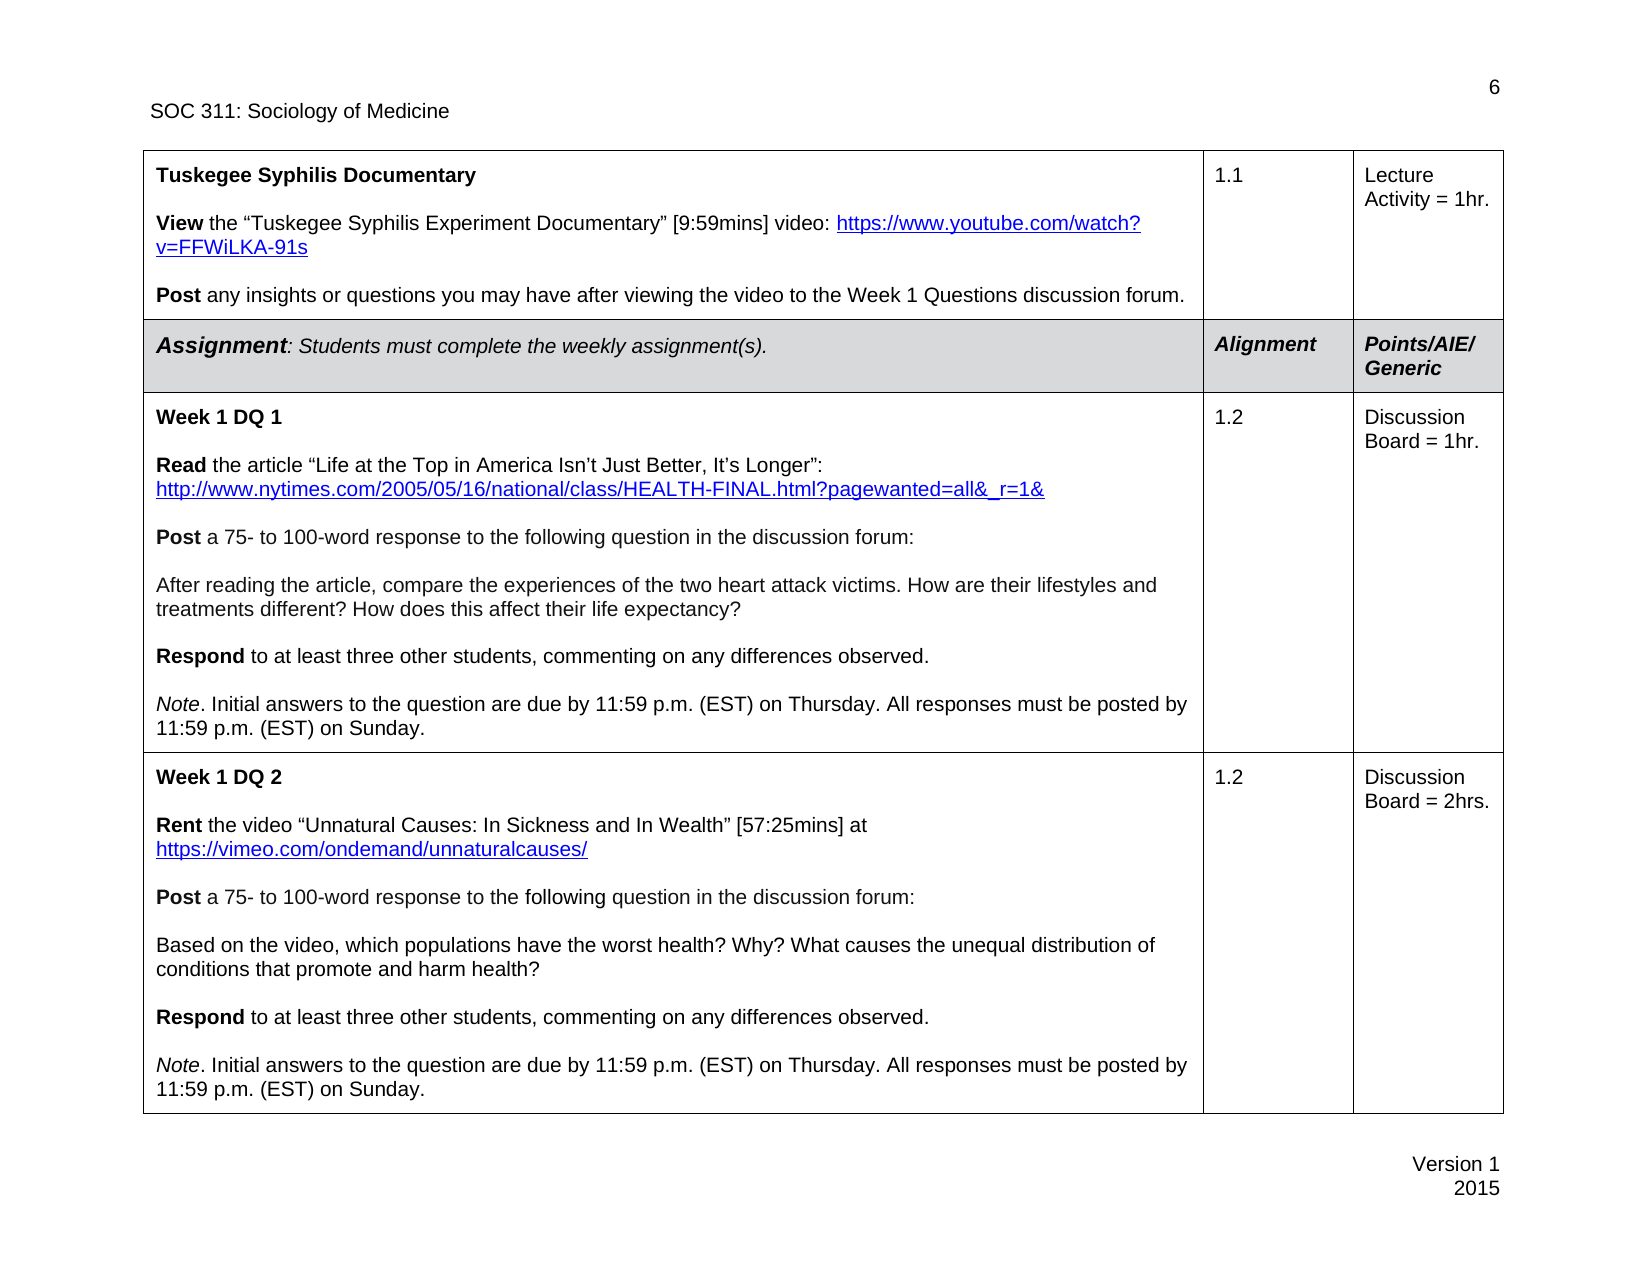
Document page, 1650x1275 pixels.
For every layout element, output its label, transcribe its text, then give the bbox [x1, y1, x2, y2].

table_cell Tuskegee Syphilis Documentary View the “Tuskegee Syphilis Experiment Documentary” [9:59mins] video: https://www.youtube.com/watch?v=FFWiLKA-91s Post any insights or questions you may have after viewing the video to the Week 1 Questions discussion forum. [144, 151, 1203, 319]
table_cell Week 1 DQ 1 Read the article “Life at the Top in America Isn’t Just Better, It’s Longer”: http://www.nytimes.com/2005/05/16/national/class/HEALTH-FINAL.html?pagewanted=all&_r=1& Post a 75- to 100-word response to the following question in the discussion forum: After reading the article, compare the experiences of the two heart attack victims. How are their lifestyles and treatments different? How does this affect their life expectancy? Respond to at least three other students, commenting on any differences observed. Note. Initial answers to the question are due by 11:59 p.m. (EST) on Thursday. All responses must be posted by 11:59 p.m. (EST) on Sunday. [144, 393, 1203, 752]
table_cell Points/AIE/ Generic [1354, 320, 1503, 392]
table_cell Alignment [1204, 320, 1353, 392]
table_cell Discussion Board = 2hrs. [1354, 753, 1503, 1112]
table_cell Week 1 DQ 2 Rent the video “Unnatural Causes: In Sickness and In Wealth” [57:25mins] at https://vimeo.com/ondemand/unnaturalcauses/ Post a 75- to 100-word response to the following question in the discussion forum: Based on the video, which populations have the worst health? Why? What causes the unequal distribution of conditions that promote and harm health? Respond to at least three other students, commenting on any differences observed. Note. Initial answers to the question are due by 11:59 p.m. (EST) on Thursday. All responses must be posted by 11:59 p.m. (EST) on Sunday. [144, 753, 1203, 1112]
table_cell Discussion Board = 1hr. [1354, 393, 1503, 752]
table_cell Assignment: Students must complete the weekly assignment(s). [144, 320, 1203, 392]
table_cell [1354, 151, 1503, 319]
table_cell 1.1 [1204, 151, 1353, 319]
table_cell 1.2 [1204, 393, 1353, 752]
table_cell 1.2 [1204, 753, 1353, 1112]
